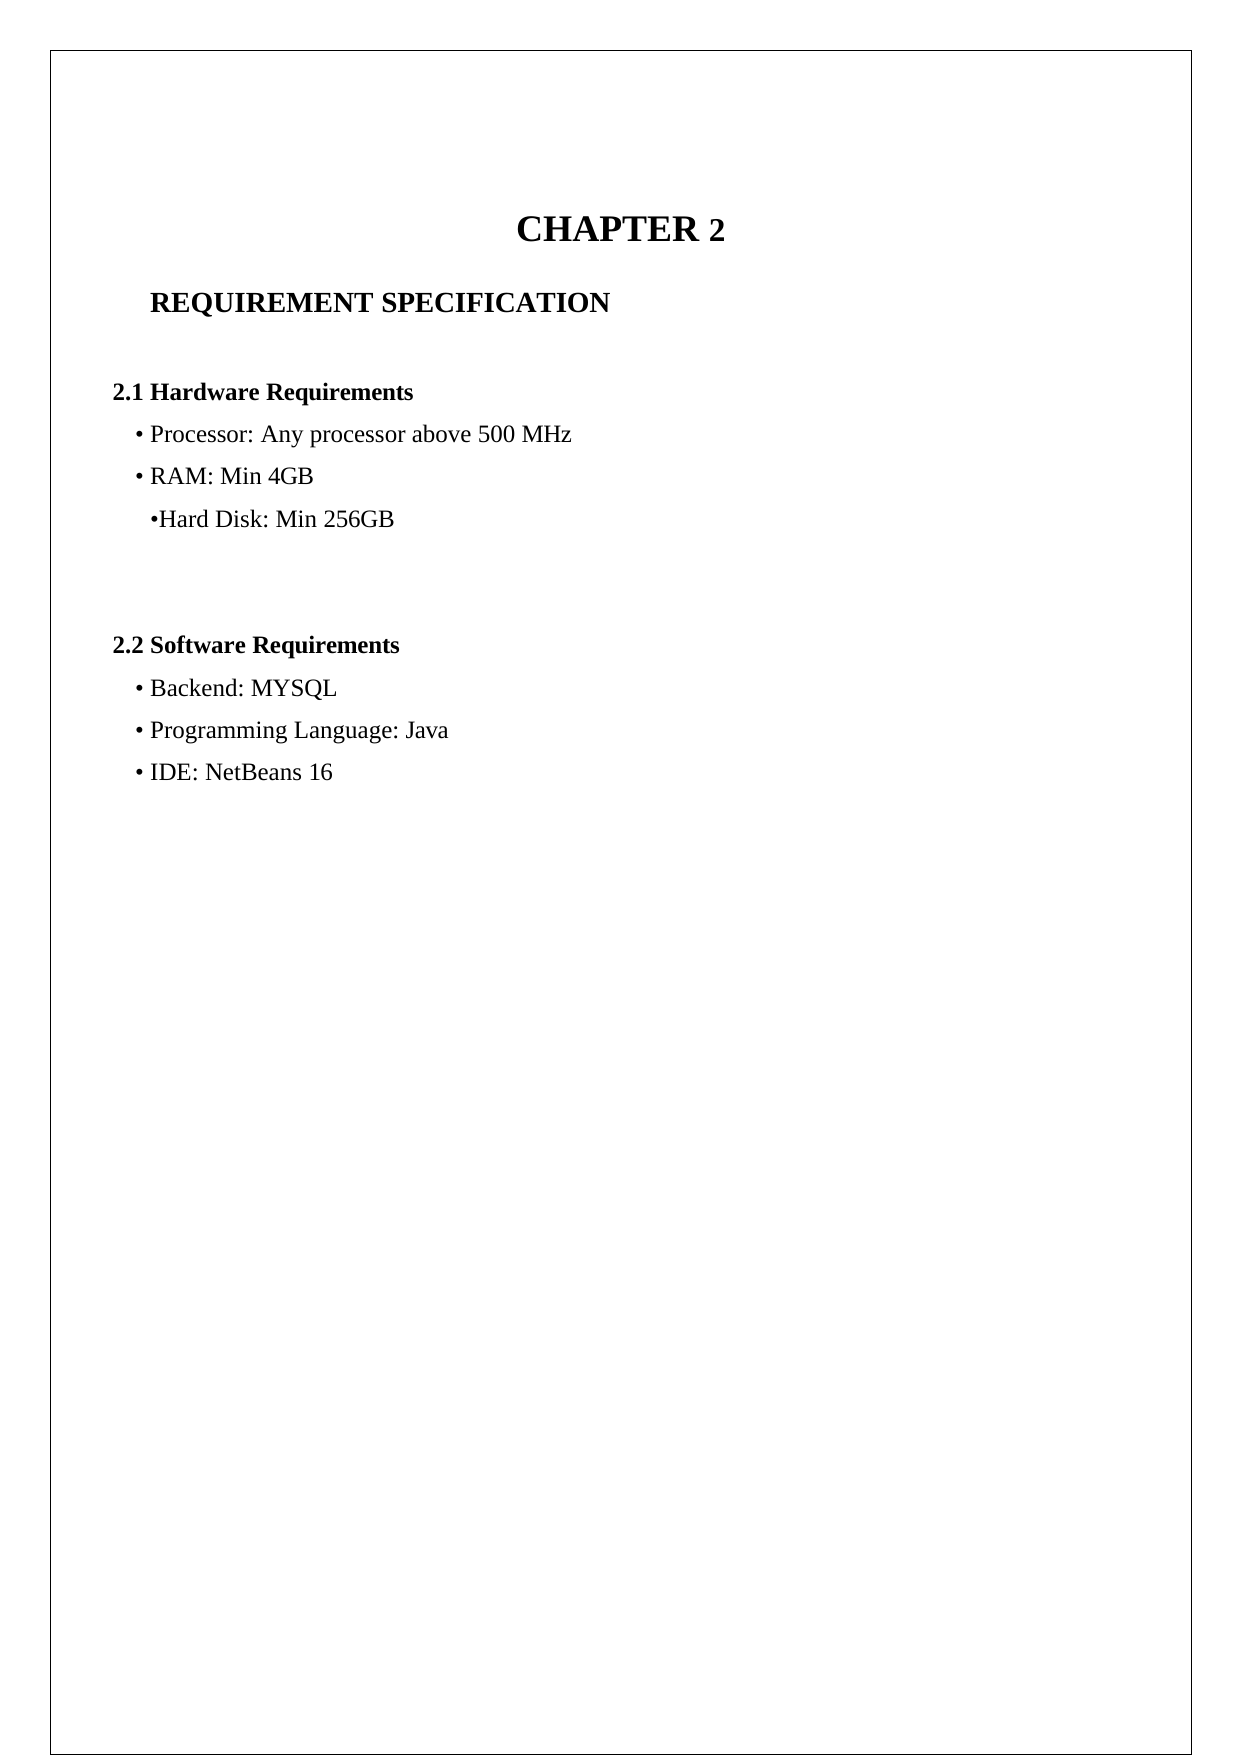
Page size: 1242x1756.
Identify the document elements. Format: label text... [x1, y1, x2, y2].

subtitle CHAPTER 2 [79, 207, 1163, 250]
subtitle REQUIREMENT SPECIFICATION [150, 285, 1177, 319]
list Software Requirements [112, 631, 1177, 659]
list Hardware Requirements [112, 377, 1177, 406]
text •Hard Disk: Min 256GB [150, 504, 1177, 532]
list Processor: Any processor above 500 MHz [135, 419, 1177, 448]
list RAM: Min 4GB [135, 461, 1177, 490]
list Backend: MYSQL [135, 673, 1177, 702]
list Programming Language: Java [135, 715, 1177, 744]
list IDE: NetBeans 16 [135, 757, 1177, 786]
